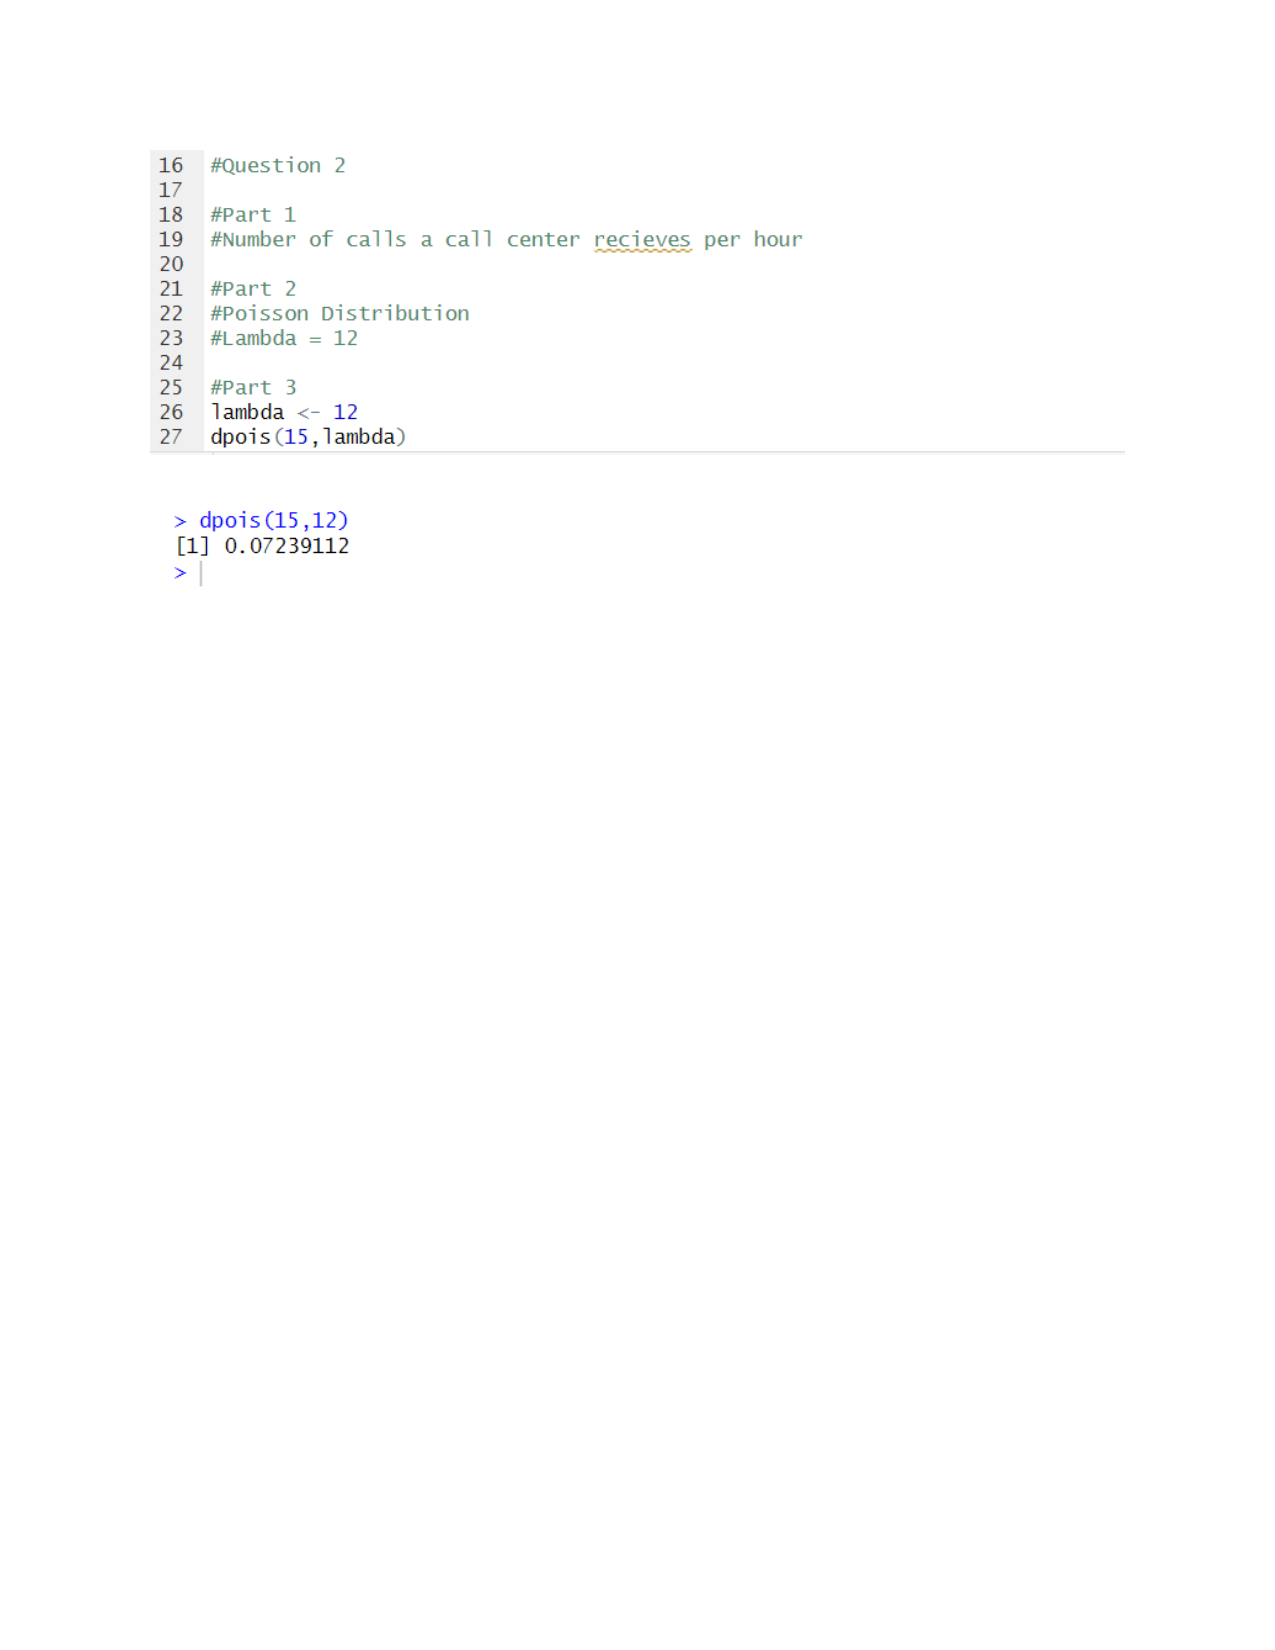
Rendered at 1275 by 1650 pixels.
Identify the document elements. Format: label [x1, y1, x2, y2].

picture [171, 507, 692, 589]
picture [150, 150, 1125, 455]
